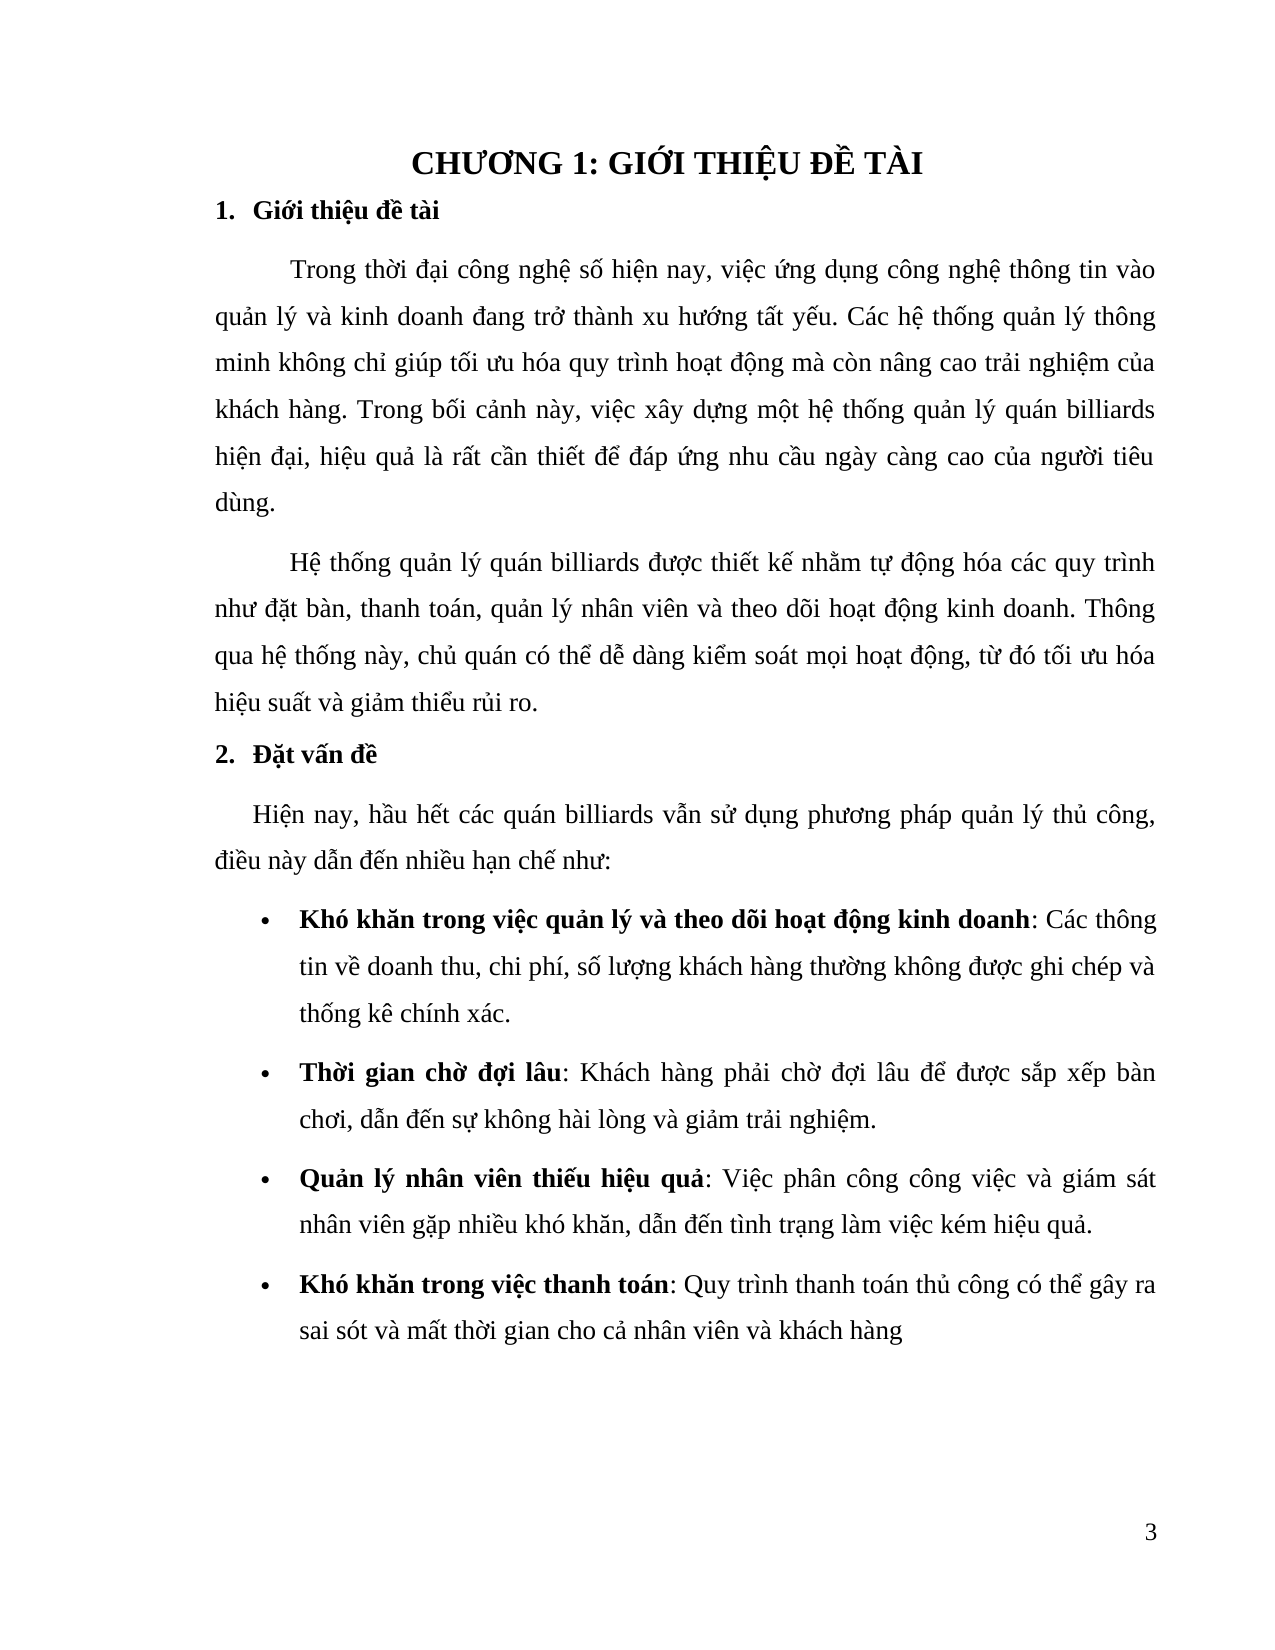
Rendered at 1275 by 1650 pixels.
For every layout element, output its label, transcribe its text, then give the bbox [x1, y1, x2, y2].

list Khó khăn trong việc quản lý và theo dõi hoạt động kinh doanh: Các thông tin về doanh thu, chi phí, số lượng khách hàng thường không được ghi chép và thống kê chính xác. [262, 903, 1157, 1028]
list Trong thời đại công nghệ số hiện nay, việc ứng dụng công nghệ thông tin vào quản lý và kinh doanh đang trở thành xu hướng tất yếu. Các hệ thống quản lý thông minh không chỉ giúp tối ưu hóa quy trình hoạt động mà còn nâng cao trải nghiệm của khách hàng. Trong bối cảnh này, việc xây dựng một hệ thống quản lý quán billiards hiện đại, hiệu quả là rất cần thiết để đáp ứng nhu cầu ngày càng cao của người tiêu dùng. [215, 253, 1157, 518]
list Thời gian chờ đợi lâu: Khách hàng phải chờ đợi lâu để được sắp xếp bàn chơi, dẫn đến sự không hài lòng và giảm trải nghiệm. [262, 1056, 1157, 1134]
subtitle CHƯƠNG 1: GIỚI THIỆU ĐỀ TÀI [177, 143, 1157, 181]
list Hệ thống quản lý quán billiards được thiết kế nhằm tự động hóa các quy trình như đặt bàn, thanh toán, quản lý nhân viên và theo dõi hoạt động kinh doanh. Thông qua hệ thống này, chủ quán có thể dễ dàng kiểm soát mọi hoạt động, từ đó tối ưu hóa hiệu suất và giảm thiểu rủi ro. [214, 546, 1157, 717]
list Khó khăn trong việc thanh toán: Quy trình thanh toán thủ công có thể gây ra sai sót và mất thời gian cho cả nhân viên và khách hàng [262, 1268, 1157, 1346]
list Quản lý nhân viên thiếu hiệu quả: Việc phân công công việc và giám sát nhân viên gặp nhiều khó khăn, dẫn đến tình trạng làm việc kém hiệu quả. [262, 1162, 1157, 1240]
list Giới thiệu đề tài [215, 194, 1157, 225]
text Hiện nay, hầu hết các quán billiards vẫn sử dụng phương pháp quản lý thủ công, điều này dẫn đến nhiều hạn chế như: [214, 798, 1157, 876]
list Đặt vấn đề [215, 738, 1157, 770]
